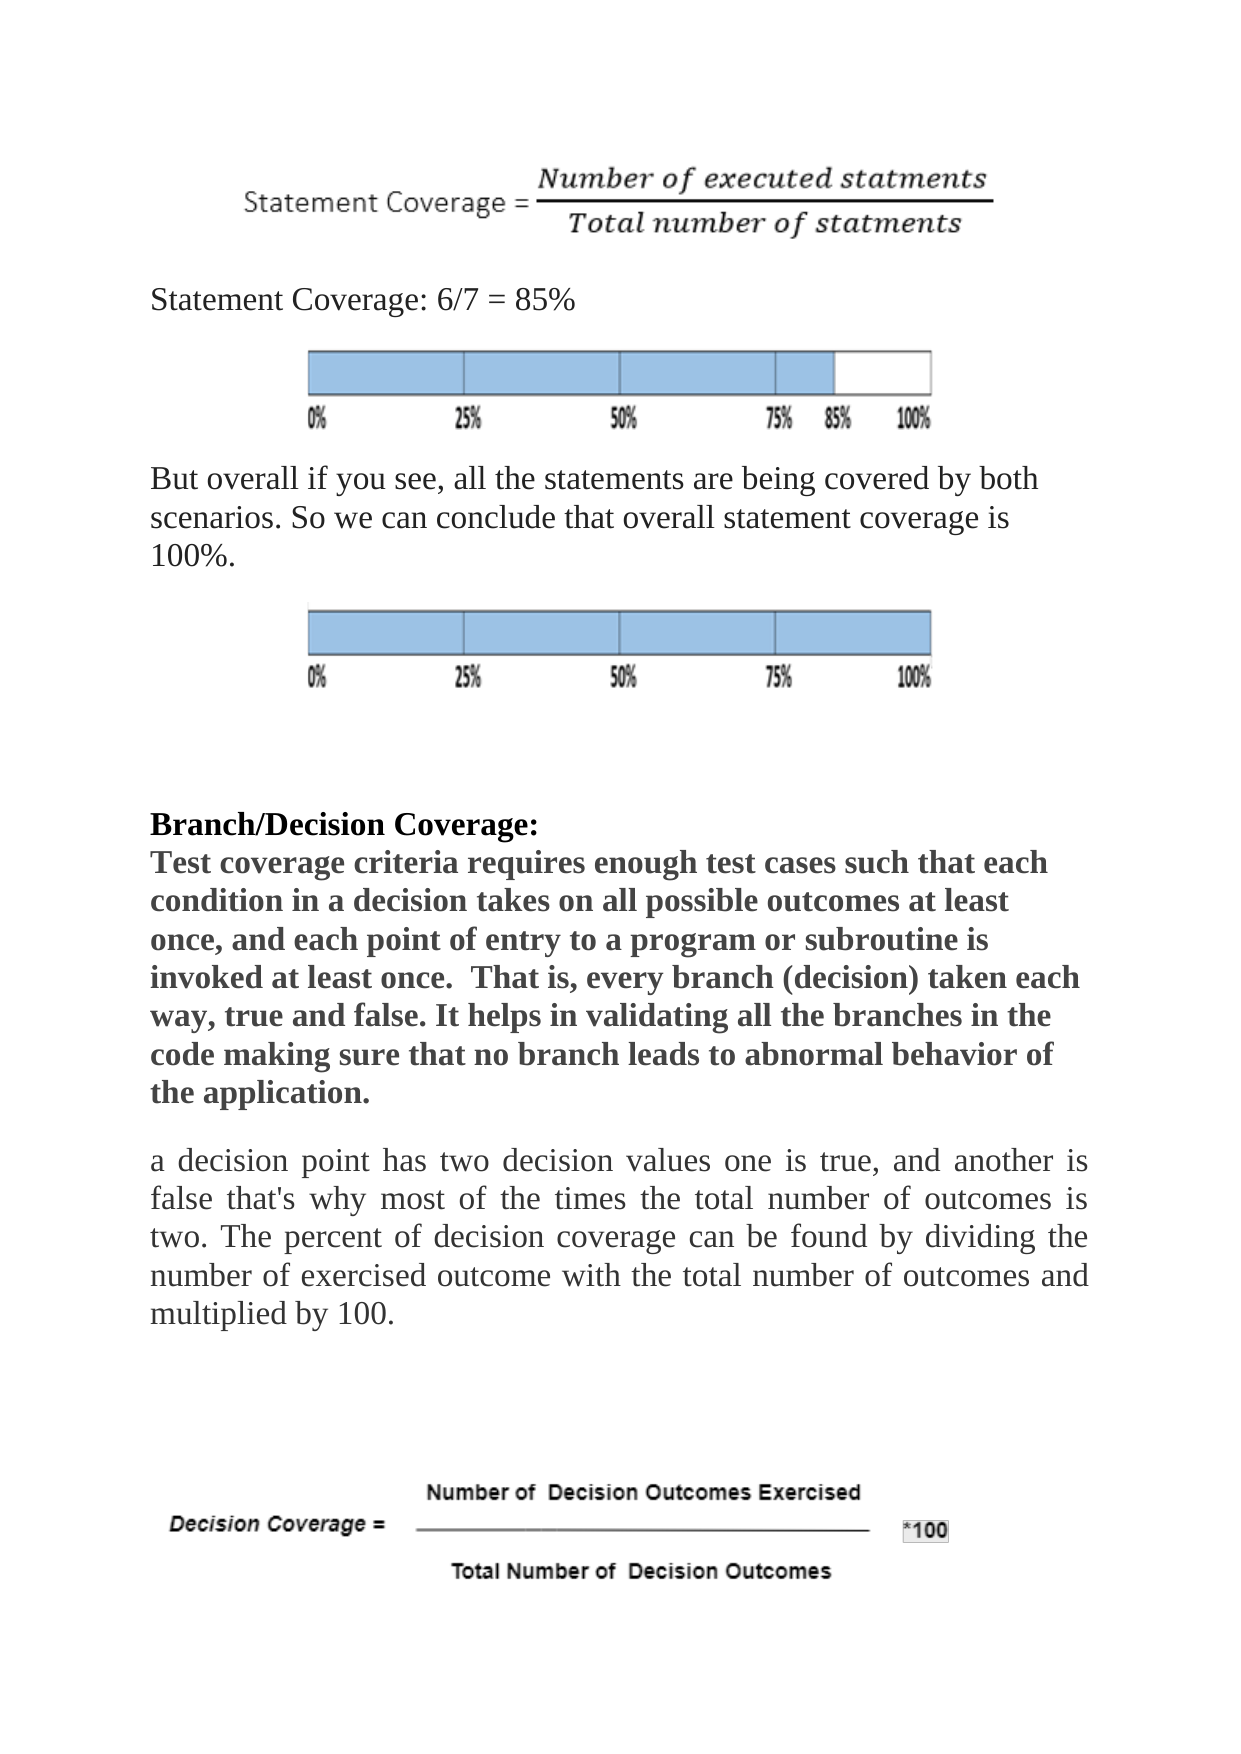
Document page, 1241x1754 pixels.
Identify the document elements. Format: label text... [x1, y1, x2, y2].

text Test coverage criteria requires enough test cases such that each condition in a decision takes on all possible outcomes at least once, and each point of entry to a program or subroutine is invoked at least once. That is, every branch (decision) taken each way, true and false. It helps in validating all the branches in the code making sure that no branch leads to abnormal behavior of the application. [150, 842, 1090, 1111]
picture [307, 602, 933, 699]
text Branch/Decision Coverage: [150, 804, 1090, 842]
picture [307, 346, 933, 430]
text But overall if you see, all the statements are being covered by both scenarios. So we can conclude that overall statement coverage is 100%. [150, 459, 1090, 574]
text a decision point has two decision values one is true, and another is false that's why most of the times the total number of outcomes is two. The percent of decision coverage can be found by dividing the number of exercised outcome with the total number of outcomes and multiplied by 100. [150, 1140, 1090, 1331]
picture [205, 150, 1035, 250]
text Statement Coverage: 6/7 = 85% [150, 279, 1090, 317]
